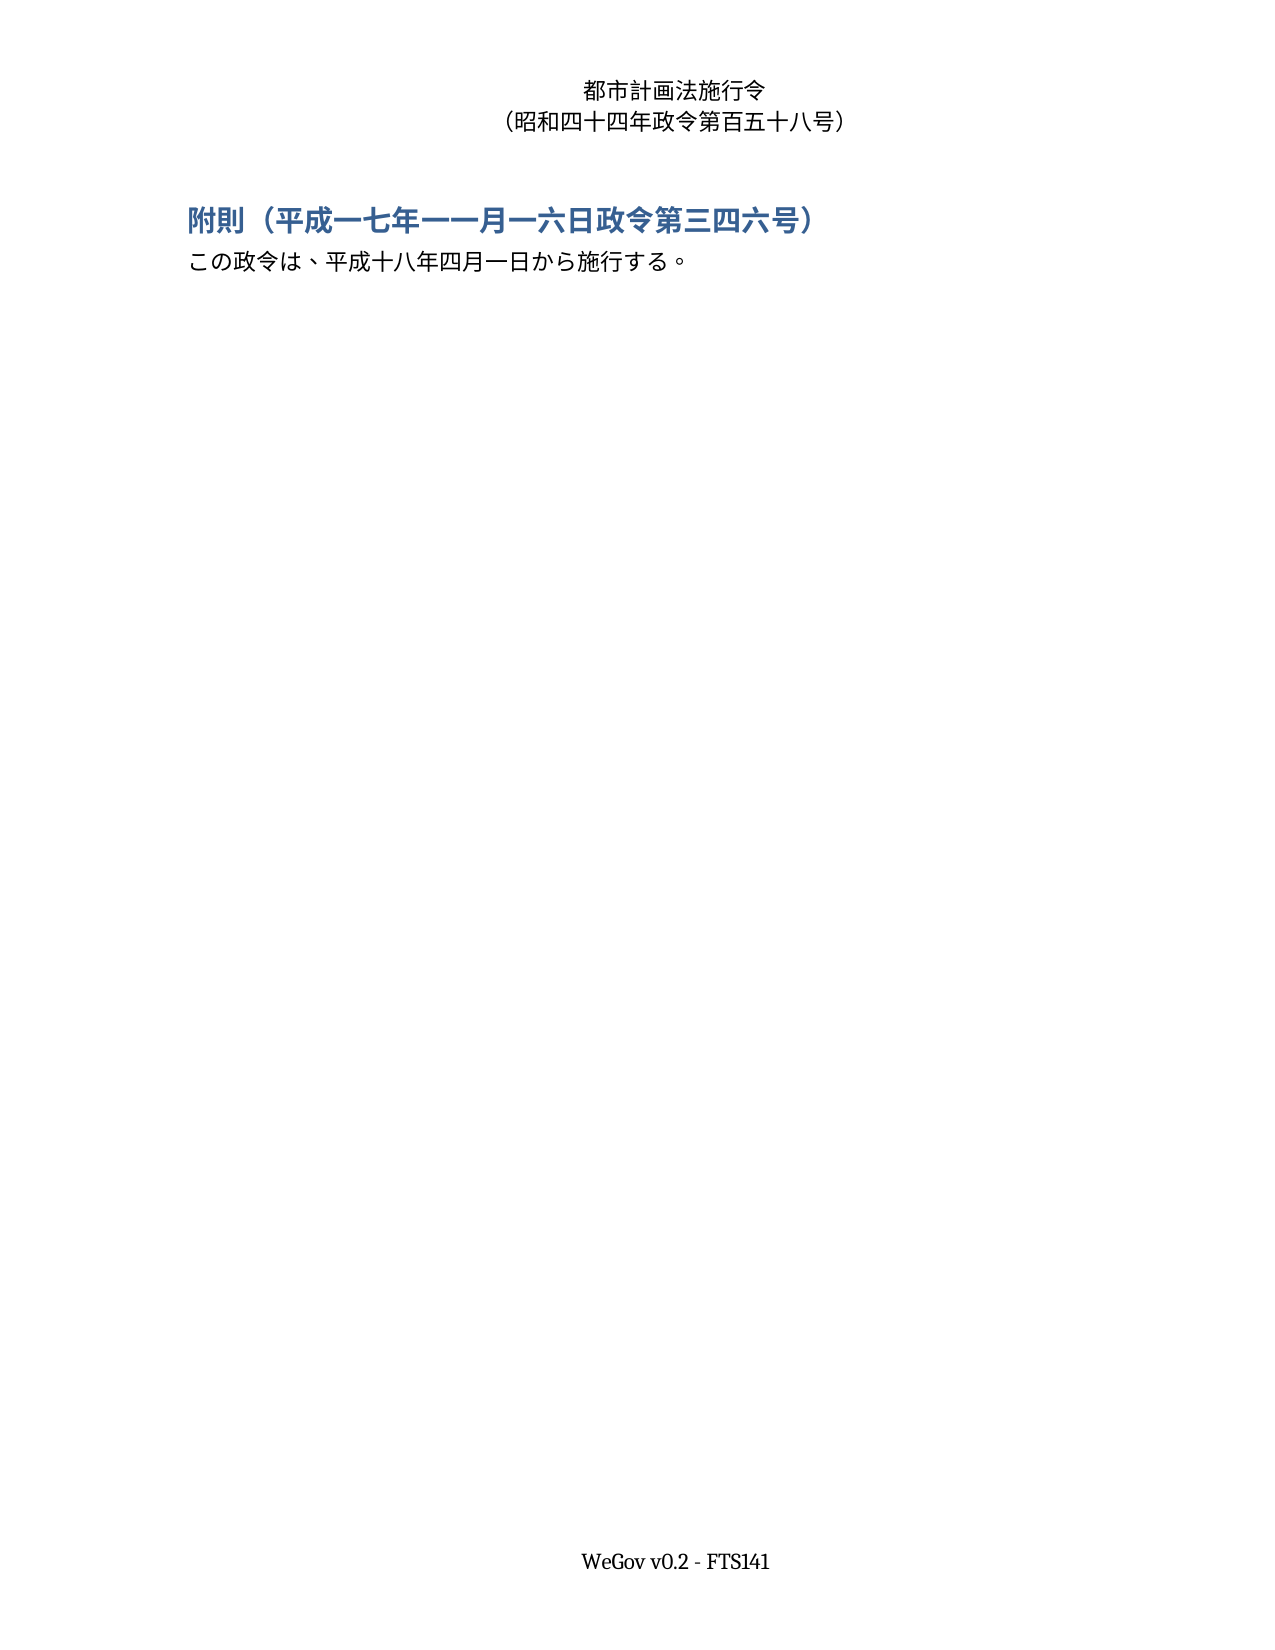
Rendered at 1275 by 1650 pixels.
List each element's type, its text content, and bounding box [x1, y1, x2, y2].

text この政令は、平成十八年四月一日から施行する。 [187, 246, 1087, 277]
subtitle 附則（平成一七年一一月一六日政令第三四六号） [187, 200, 1087, 240]
